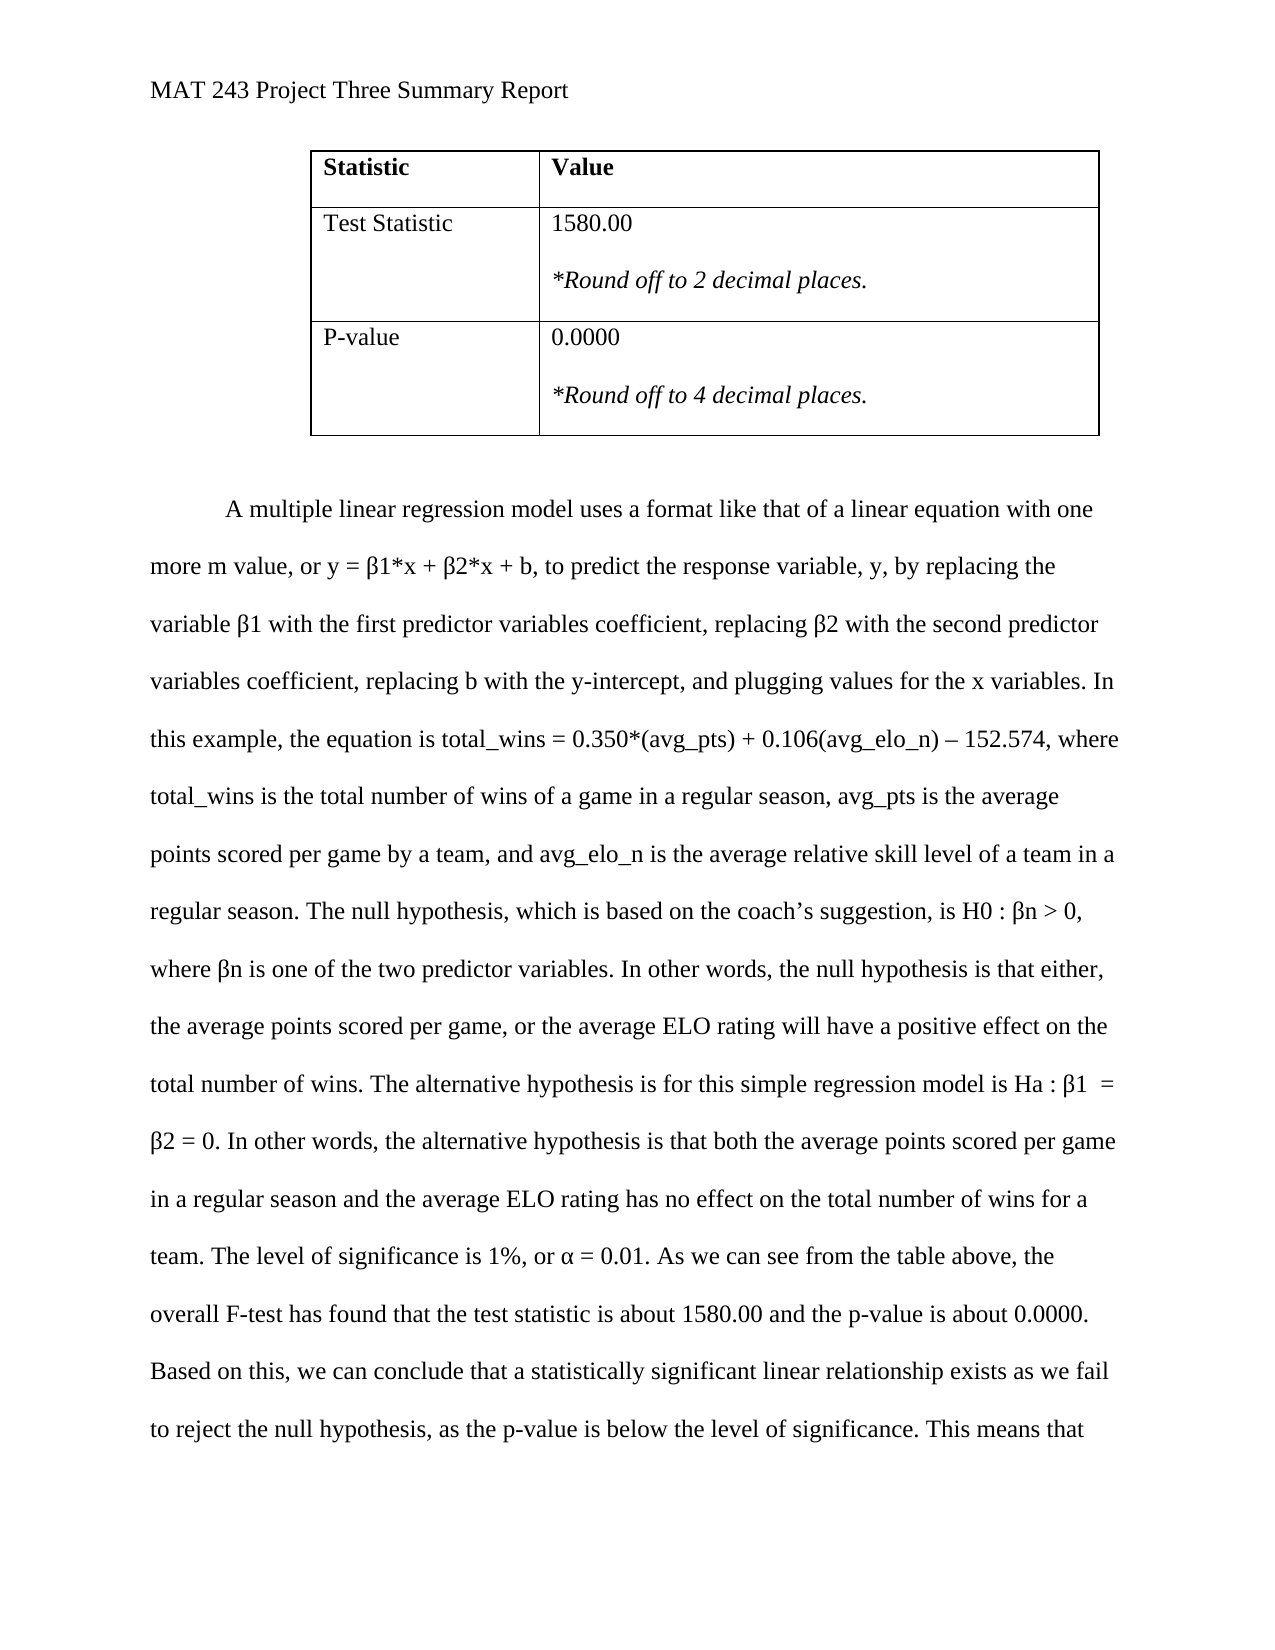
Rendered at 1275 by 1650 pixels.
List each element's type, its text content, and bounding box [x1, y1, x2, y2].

table_cell 0.0000 *Round off to 4 decimal places. [540, 322, 1098, 435]
table_header Statistic [312, 152, 539, 207]
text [150, 494, 1125, 1442]
table_cell Test Statistic [312, 208, 539, 321]
table_cell P-value [312, 322, 539, 435]
table_cell 1580.00 *Round off to 2 decimal places. [540, 208, 1098, 321]
table_header Value [540, 152, 1098, 207]
